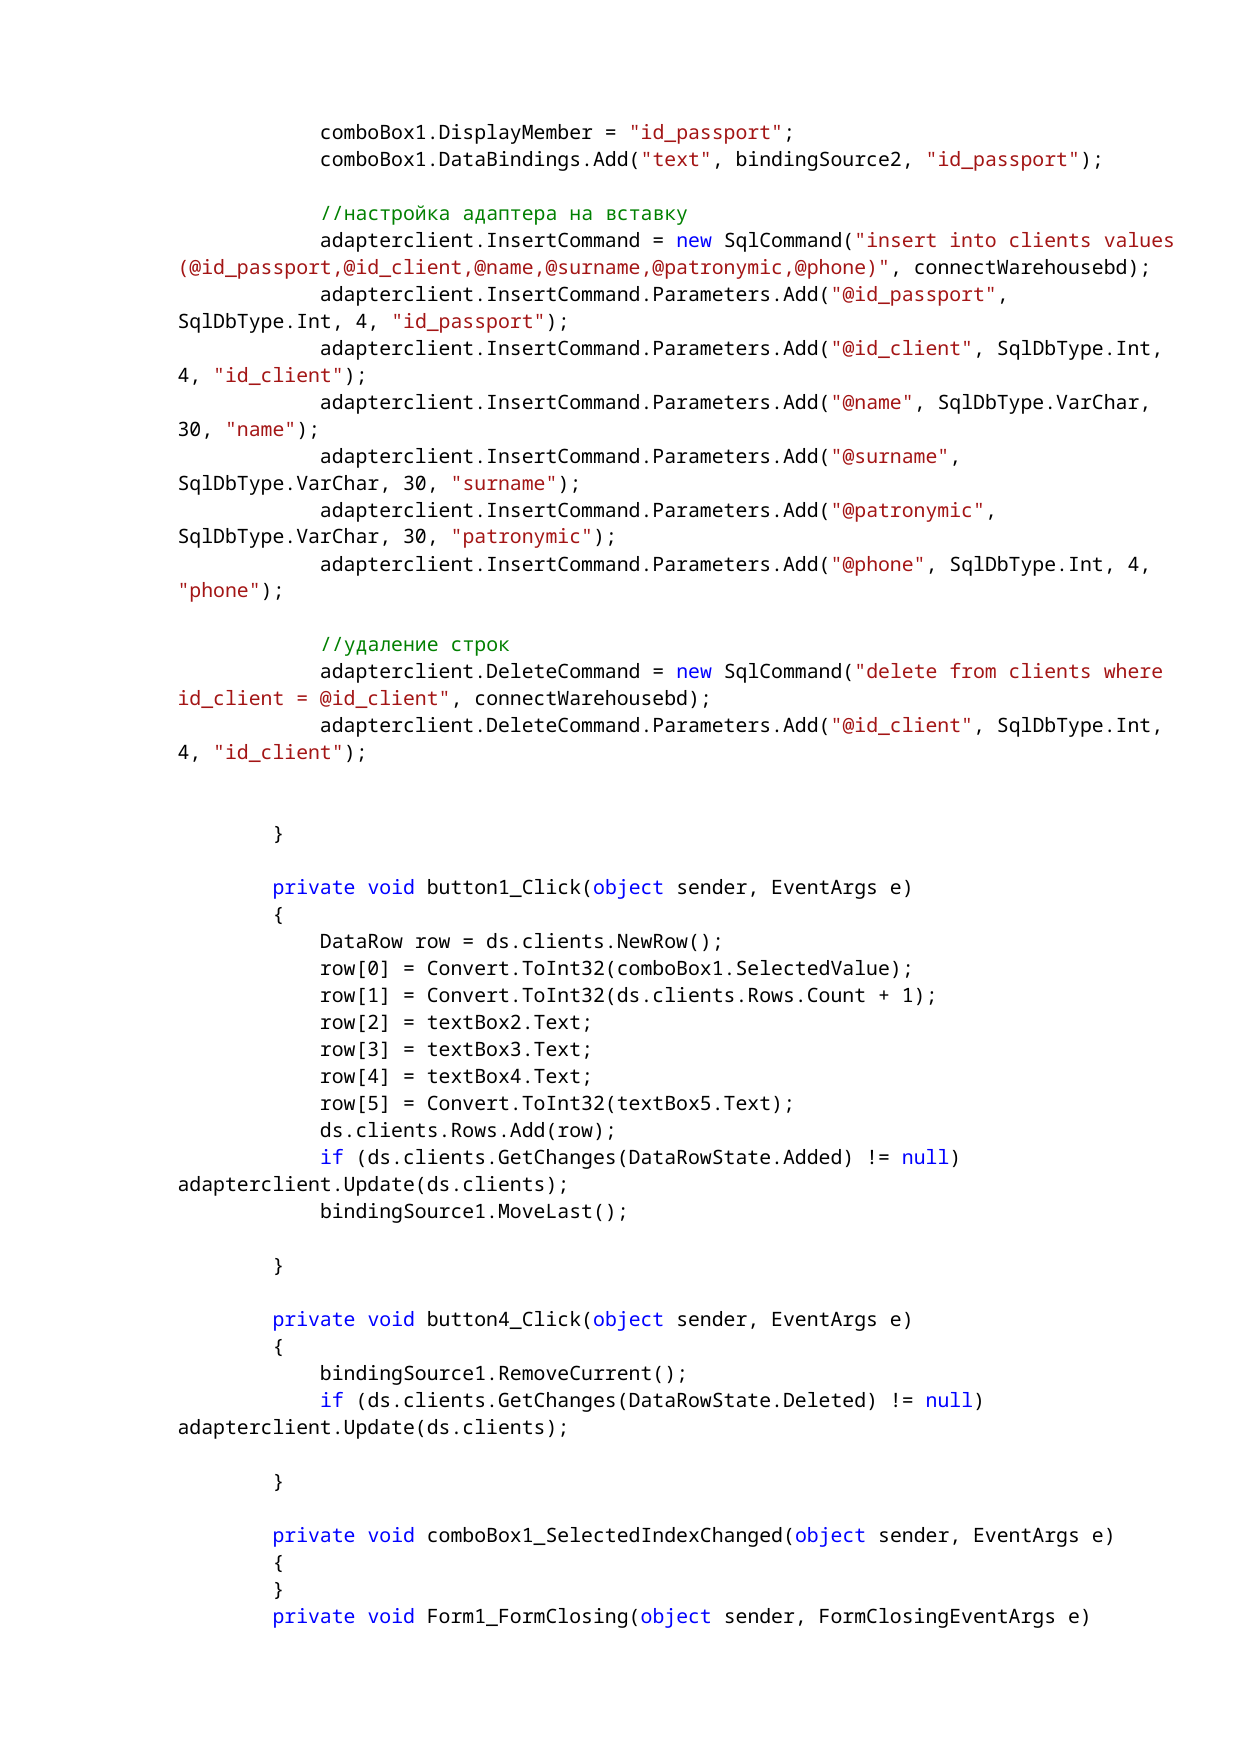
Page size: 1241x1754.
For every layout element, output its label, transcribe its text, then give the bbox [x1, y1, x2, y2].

text row[5] = Convert.ToInt32(textBox5.Text); [177, 1089, 1181, 1116]
text if (ds.clients.GetChanges(DataRowState.Added) != null) adapterclient.Update(ds.clients); [177, 1143, 1181, 1197]
text adapterclient.DeleteCommand.Parameters.Add("@id_client", SqlDbType.Int, 4, "id_client"); [177, 712, 1181, 766]
text adapterclient.InsertCommand.Parameters.Add("@patronymic", SqlDbType.VarChar, 30, "patronymic"); [177, 496, 1181, 550]
text adapterclient.DeleteCommand = new SqlCommand("delete from clients where id_client = @id_client", connectWarehousebd); [177, 658, 1181, 712]
text //удаление строк [177, 631, 1181, 658]
text comboBox1.DataBindings.Add("text", bindingSource2, "id_passport"); [177, 145, 1181, 172]
text if (ds.clients.GetChanges(DataRowState.Deleted) != null) adapterclient.Update(ds.clients); [177, 1386, 1181, 1440]
text { [177, 901, 1181, 927]
text private void comboBox1_SelectedIndexChanged(object sender, EventArgs e) [177, 1521, 1181, 1548]
text row[0] = Convert.ToInt32(comboBox1.SelectedValue); [177, 954, 1181, 981]
text //настройка адаптера на вставку [177, 199, 1181, 226]
text private void button4_Click(object sender, EventArgs e) [177, 1305, 1181, 1332]
text } [177, 1467, 1181, 1494]
text { [177, 1548, 1181, 1575]
text } [177, 1251, 1181, 1278]
text adapterclient.InsertCommand.Parameters.Add("@id_passport", SqlDbType.Int, 4, "id_passport"); [177, 280, 1181, 334]
text } [177, 819, 1181, 847]
text row[2] = textBox2.Text; [177, 1008, 1181, 1035]
text bindingSource1.MoveLast(); [177, 1197, 1181, 1224]
text adapterclient.InsertCommand.Parameters.Add("@id_client", SqlDbType.Int, 4, "id_client"); [177, 334, 1181, 388]
text adapterclient.InsertCommand.Parameters.Add("@name", SqlDbType.VarChar, 30, "name"); [177, 388, 1181, 442]
text ds.clients.Rows.Add(row); [177, 1116, 1181, 1143]
text bindingSource1.RemoveCurrent(); [177, 1359, 1181, 1386]
text row[1] = Convert.ToInt32(ds.clients.Rows.Count + 1); [177, 981, 1181, 1008]
text private void Form1_FormClosing(object sender, FormClosingEventArgs e) [177, 1602, 1181, 1629]
text } [177, 1575, 1181, 1602]
text row[4] = textBox4.Text; [177, 1062, 1181, 1089]
text comboBox1.DisplayMember = "id_passport"; [177, 118, 1181, 145]
text { [177, 1332, 1181, 1359]
text adapterclient.InsertCommand = new SqlCommand("insert into clients values (@id_passport,@id_client,@name,@surname,@patronymic,@phone)", connectWarehousebd); [177, 226, 1181, 280]
text adapterclient.InsertCommand.Parameters.Add("@phone", SqlDbType.Int, 4, "phone"); [177, 550, 1181, 604]
text row[3] = textBox3.Text; [177, 1035, 1181, 1062]
text private void button1_Click(object sender, EventArgs e) [177, 873, 1181, 901]
text DataRow row = ds.clients.NewRow(); [177, 927, 1181, 954]
text adapterclient.InsertCommand.Parameters.Add("@surname", SqlDbType.VarChar, 30, "surname"); [177, 442, 1181, 496]
